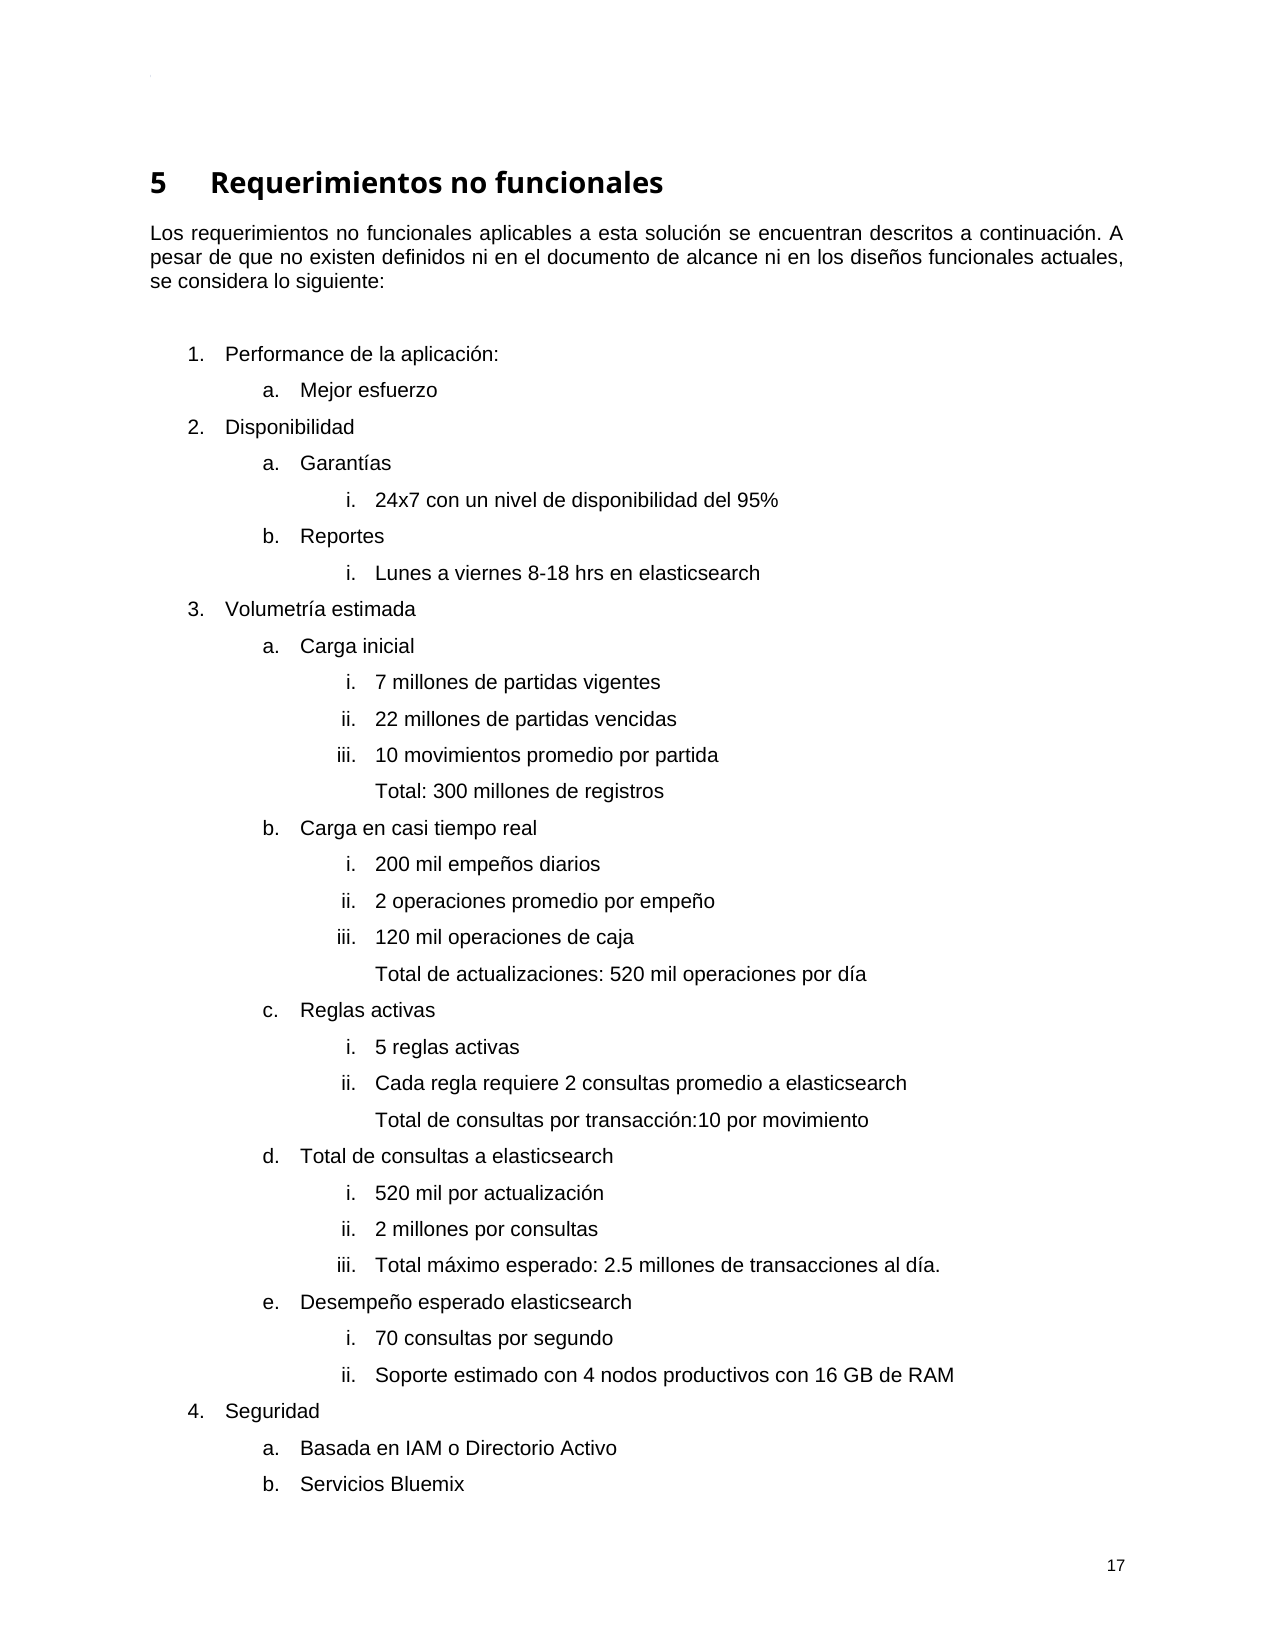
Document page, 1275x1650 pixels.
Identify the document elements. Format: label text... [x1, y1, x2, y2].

list Desempeño esperado elasticsearch [262, 1290, 1125, 1314]
list Cada regla requiere 2 consultas promedio a elasticsearch [356, 1071, 1125, 1095]
list Mejor esfuerzo [262, 378, 1125, 402]
list 7 millones de partidas vigentes [356, 670, 1125, 694]
list 24x7 con un nivel de disponibilidad del 95% [356, 488, 1125, 512]
list Reglas activas [262, 998, 1125, 1022]
list 22 millones de partidas vencidas [356, 706, 1125, 730]
list 10 movimientos promedio por partida [356, 743, 1125, 767]
list Carga inicial [262, 633, 1125, 657]
list Garantías [262, 451, 1125, 475]
list 5 reglas activas [356, 1034, 1125, 1058]
list Basada en IAM o Directorio Activo [262, 1436, 1125, 1459]
text Total: 300 millones de registros [375, 779, 1125, 803]
text Total de consultas por transacción:10 por movimiento [375, 1107, 1125, 1131]
list Servicios Bluemix [262, 1472, 1125, 1496]
list Volumetría estimada [187, 597, 1125, 621]
list 200 mil empeños diarios [356, 852, 1125, 876]
list 520 mil por actualización [356, 1180, 1125, 1204]
list 2 millones por consultas [356, 1217, 1125, 1241]
list Seguridad [187, 1399, 1125, 1423]
list Total máximo esperado: 2.5 millones de transacciones al día. [356, 1253, 1125, 1277]
list Total de consultas a elasticsearch [262, 1144, 1125, 1168]
list 2 operaciones promedio por empeño [356, 889, 1125, 913]
text Los requerimientos no funcionales aplicables a esta solución se encuentran descritos a continuación. A pesar de que no existen definidos ni en el documento de alcance ni en los diseños funcionales actuales, se considera lo siguiente: [150, 221, 1125, 293]
list Disponibilidad [187, 415, 1125, 439]
list Performance de la aplicación: [187, 342, 1125, 366]
list Carga en casi tiempo real [262, 816, 1125, 840]
list Reportes [262, 524, 1125, 548]
list Soporte estimado con 4 nodos productivos con 16 GB de RAM [356, 1363, 1125, 1387]
list Lunes a viernes 8-18 hrs en elasticsearch [356, 561, 1125, 584]
list 70 consultas por segundo [356, 1326, 1125, 1350]
list 120 mil operaciones de caja [356, 925, 1125, 949]
subtitle Requerimientos no funcionales [150, 162, 1125, 202]
text Total de actualizaciones: 520 mil operaciones por día [375, 962, 1125, 986]
